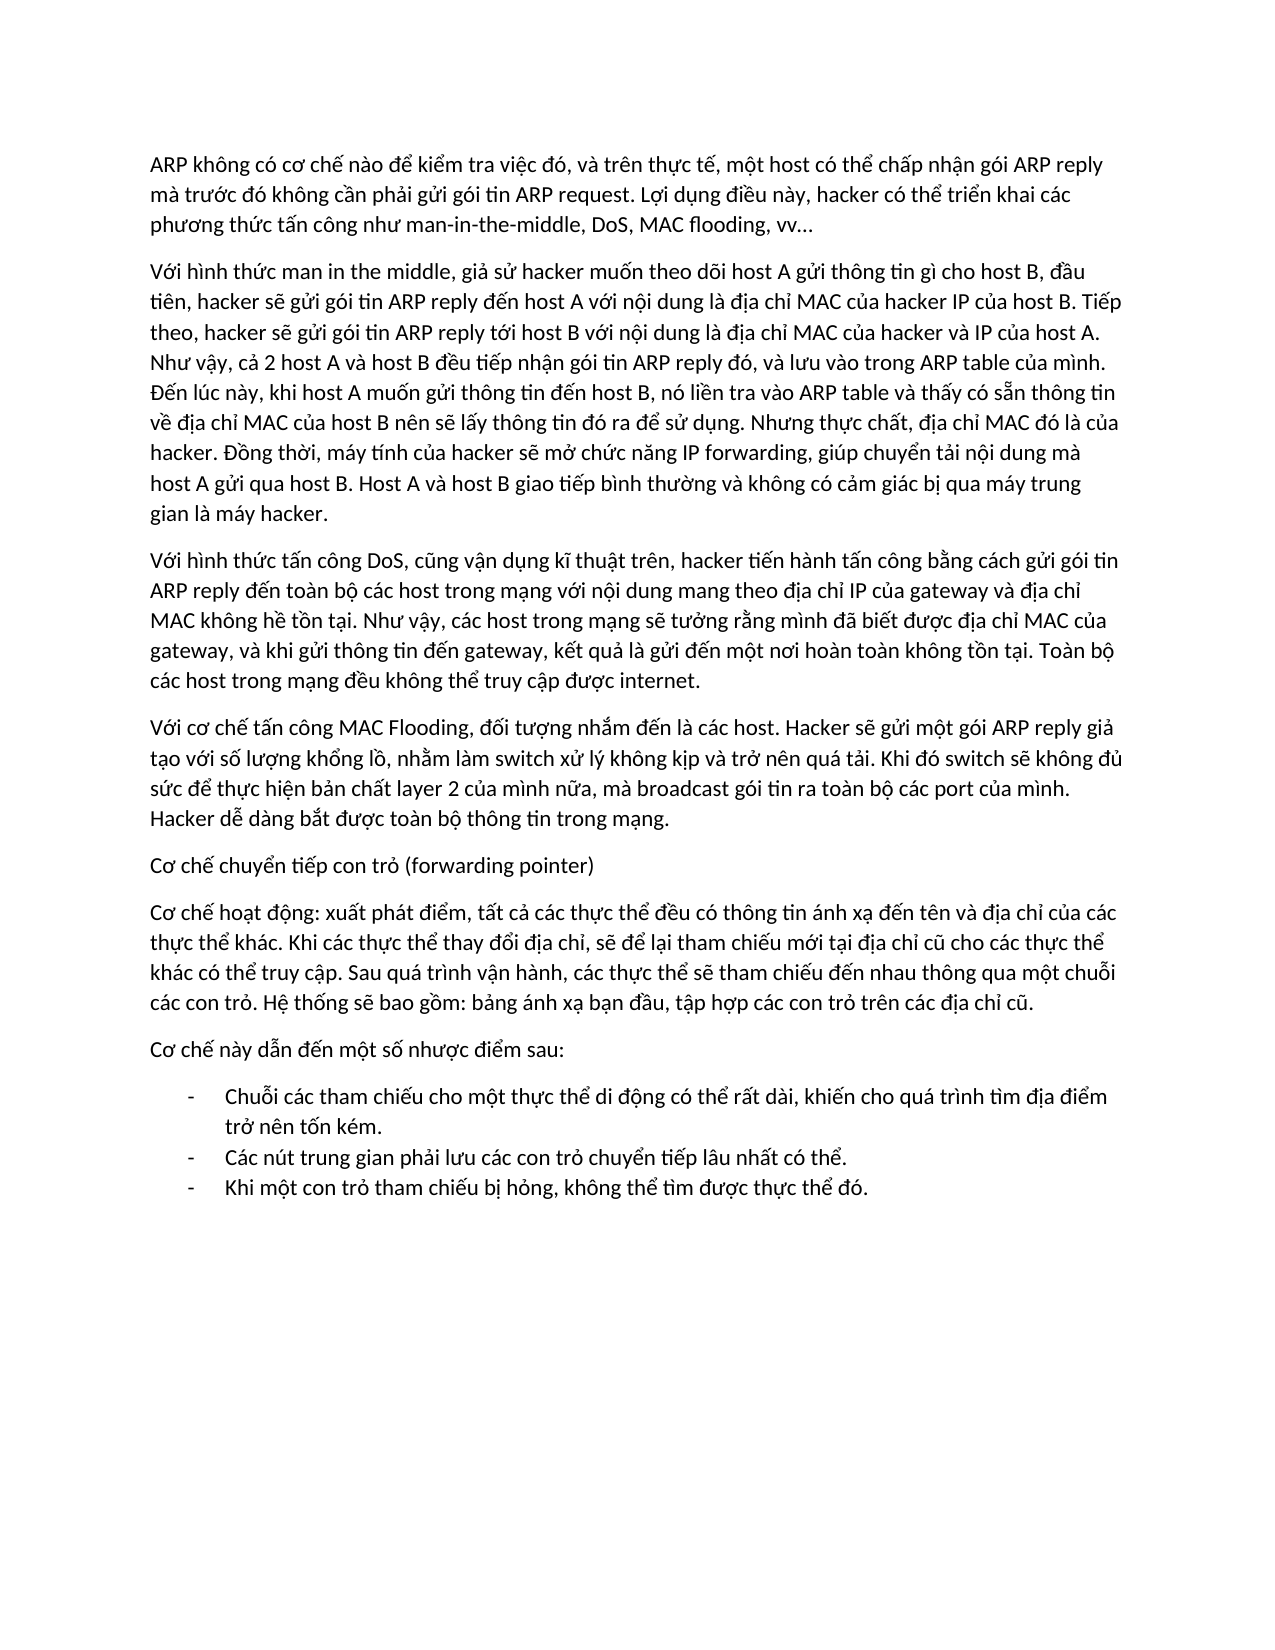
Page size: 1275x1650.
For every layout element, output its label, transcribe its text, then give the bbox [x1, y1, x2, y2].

list Các nút trung gian phải lưu các con trỏ chuyển tiếp lâu nhất có thể. [187, 1143, 1125, 1171]
text ARP không có cơ chế nào để kiểm tra việc đó, và trên thực tế, một host có thể chấp nhận gói ARP reply mà trước đó không cần phải gửi gói tin ARP request. Lợi dụng điều này, hacker có thể triển khai các phương thức tấn công như man-in-the-middle, DoS, MAC flooding, vv… [150, 150, 1125, 238]
text Cơ chế hoạt động: xuất phát điểm, tất cả các thực thể đều có thông tin ánh xạ đến tên và địa chỉ của các thực thể khác. Khi các thực thể thay đổi địa chỉ, sẽ để lại tham chiếu mới tại địa chỉ cũ cho các thực thể khác có thể truy cập. Sau quá trình vận hành, các thực thể sẽ tham chiếu đến nhau thông qua một chuỗi các con trỏ. Hệ thống sẽ bao gồm: bảng ánh xạ bạn đầu, tập hợp các con trỏ trên các địa chỉ cũ. [150, 898, 1125, 1017]
text Với hình thức tấn công DoS, cũng vận dụng kĩ thuật trên, hacker tiến hành tấn công bằng cách gửi gói tin ARP reply đến toàn bộ các host trong mạng với nội dung mang theo địa chỉ IP của gateway và địa chỉ MAC không hề tồn tại. Như vậy, các host trong mạng sẽ tưởng rằng mình đã biết được địa chỉ MAC của gateway, và khi gửi thông tin đến gateway, kết quả là gửi đến một nơi hoàn toàn không tồn tại. Toàn bộ các host trong mạng đều không thể truy cập được internet. [150, 546, 1125, 695]
text Với cơ chế tấn công MAC Flooding, đối tượng nhắm đến là các host. Hacker sẽ gửi một gói ARP reply giả tạo với số lượng khổng lồ, nhằm làm switch xử lý không kịp và trở nên quá tải. Khi đó switch sẽ không đủ sức để thực hiện bản chất layer 2 của mình nữa, mà broadcast gói tin ra toàn bộ các port của mình. Hacker dễ dàng bắt được toàn bộ thông tin trong mạng. [150, 713, 1125, 832]
list Khi một con trỏ tham chiếu bị hỏng, không thể tìm được thực thể đó. [187, 1173, 1125, 1201]
list Chuỗi các tham chiếu cho một thực thể di động có thể rất dài, khiến cho quá trình tìm địa điểm trở nên tốn kém. [187, 1082, 1125, 1141]
text Cơ chế chuyển tiếp con trỏ (forwarding pointer) [150, 851, 1125, 879]
text Với hình thức man in the middle, giả sử hacker muốn theo dõi host A gửi thông tin gì cho host B, đầu tiên, hacker sẽ gửi gói tin ARP reply đến host A với nội dung là địa chỉ MAC của hacker IP của host B. Tiếp theo, hacker sẽ gửi gói tin ARP reply tới host B với nội dung là địa chỉ MAC của hacker và IP của host A. Như vậy, cả 2 host A và host B đều tiếp nhận gói tin ARP reply đó, và lưu vào trong ARP table của mình. Đến lúc này, khi host A muốn gửi thông tin đến host B, nó liền tra vào ARP table và thấy có sẵn thông tin về địa chỉ MAC của host B nên sẽ lấy thông tin đó ra để sử dụng. Nhưng thực chất, địa chỉ MAC đó là của hacker. Đồng thời, máy tính của hacker sẽ mở chức năng IP forwarding, giúp chuyển tải nội dung mà host A gửi qua host B. Host A và host B giao tiếp bình thường và không có cảm giác bị qua máy trung gian là máy hacker. [150, 257, 1125, 527]
text Cơ chế này dẫn đến một số nhược điểm sau: [150, 1035, 1125, 1063]
